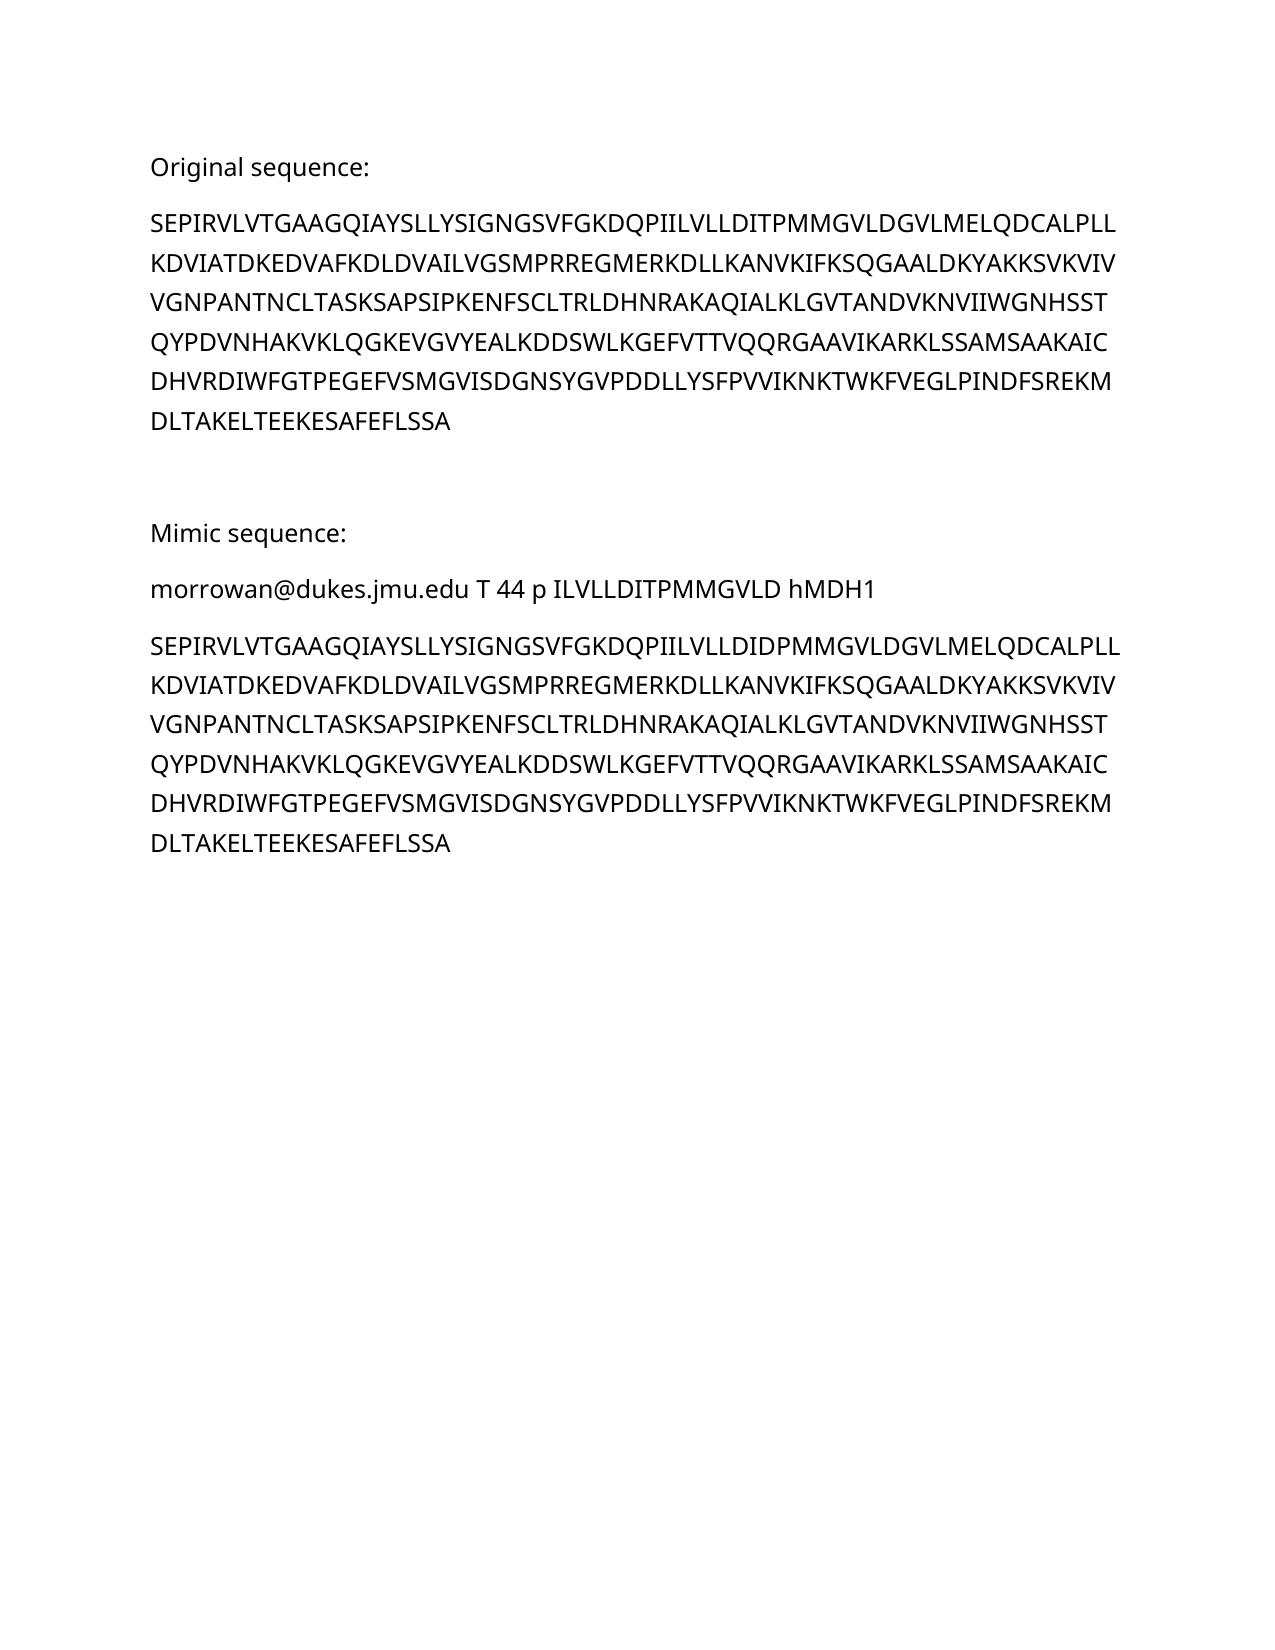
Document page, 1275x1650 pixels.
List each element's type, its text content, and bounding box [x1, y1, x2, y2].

text Original sequence: [150, 150, 1125, 184]
text SEPIRVLVTGAAGQIAYSLLYSIGNGSVFGKDQPIILVLLDIDPMMGVLDGVLMELQDCALPLLKDVIATDKEDVAFKDLDVAILVGSMPRREGMERKDLLKANVKIFKSQGAALDKYAKKSVKVIVVGNPANTNCLTASKSAPSIPKENFSCLTRLDHNRAKAQIALKLGVTANDVKNVIIWGNHSSTQYPDVNHAKVKLQGKEVGVYEALKDDSWLKGEFVTTVQQRGAAVIKARKLSSAMSAAKAICDHVRDIWFGTPEGEFVSMGVISDGNSYGVPDDLLYSFPVVIKNKTWKFVEGLPINDFSREKMDLTAKELTEEKESAFEFLSSA [150, 628, 1125, 859]
text SEPIRVLVTGAAGQIAYSLLYSIGNGSVFGKDQPIILVLLDITPMMGVLDGVLMELQDCALPLLKDVIATDKEDVAFKDLDVAILVGSMPRREGMERKDLLKANVKIFKSQGAALDKYAKKSVKVIVVGNPANTNCLTASKSAPSIPKENFSCLTRLDHNRAKAQIALKLGVTANDVKNVIIWGNHSSTQYPDVNHAKVKLQGKEVGVYEALKDDSWLKGEFVTTVQQRGAAVIKARKLSSAMSAAKAICDHVRDIWFGTPEGEFVSMGVISDGNSYGVPDDLLYSFPVVIKNKTWKFVEGLPINDFSREKMDLTAKELTEEKESAFEFLSSA [150, 206, 1125, 438]
text morrowan@dukes.jmu.edu T 44 p ILVLLDITPMMGVLD hMDH1 [150, 572, 1125, 606]
text Mimic sequence: [150, 516, 1125, 550]
